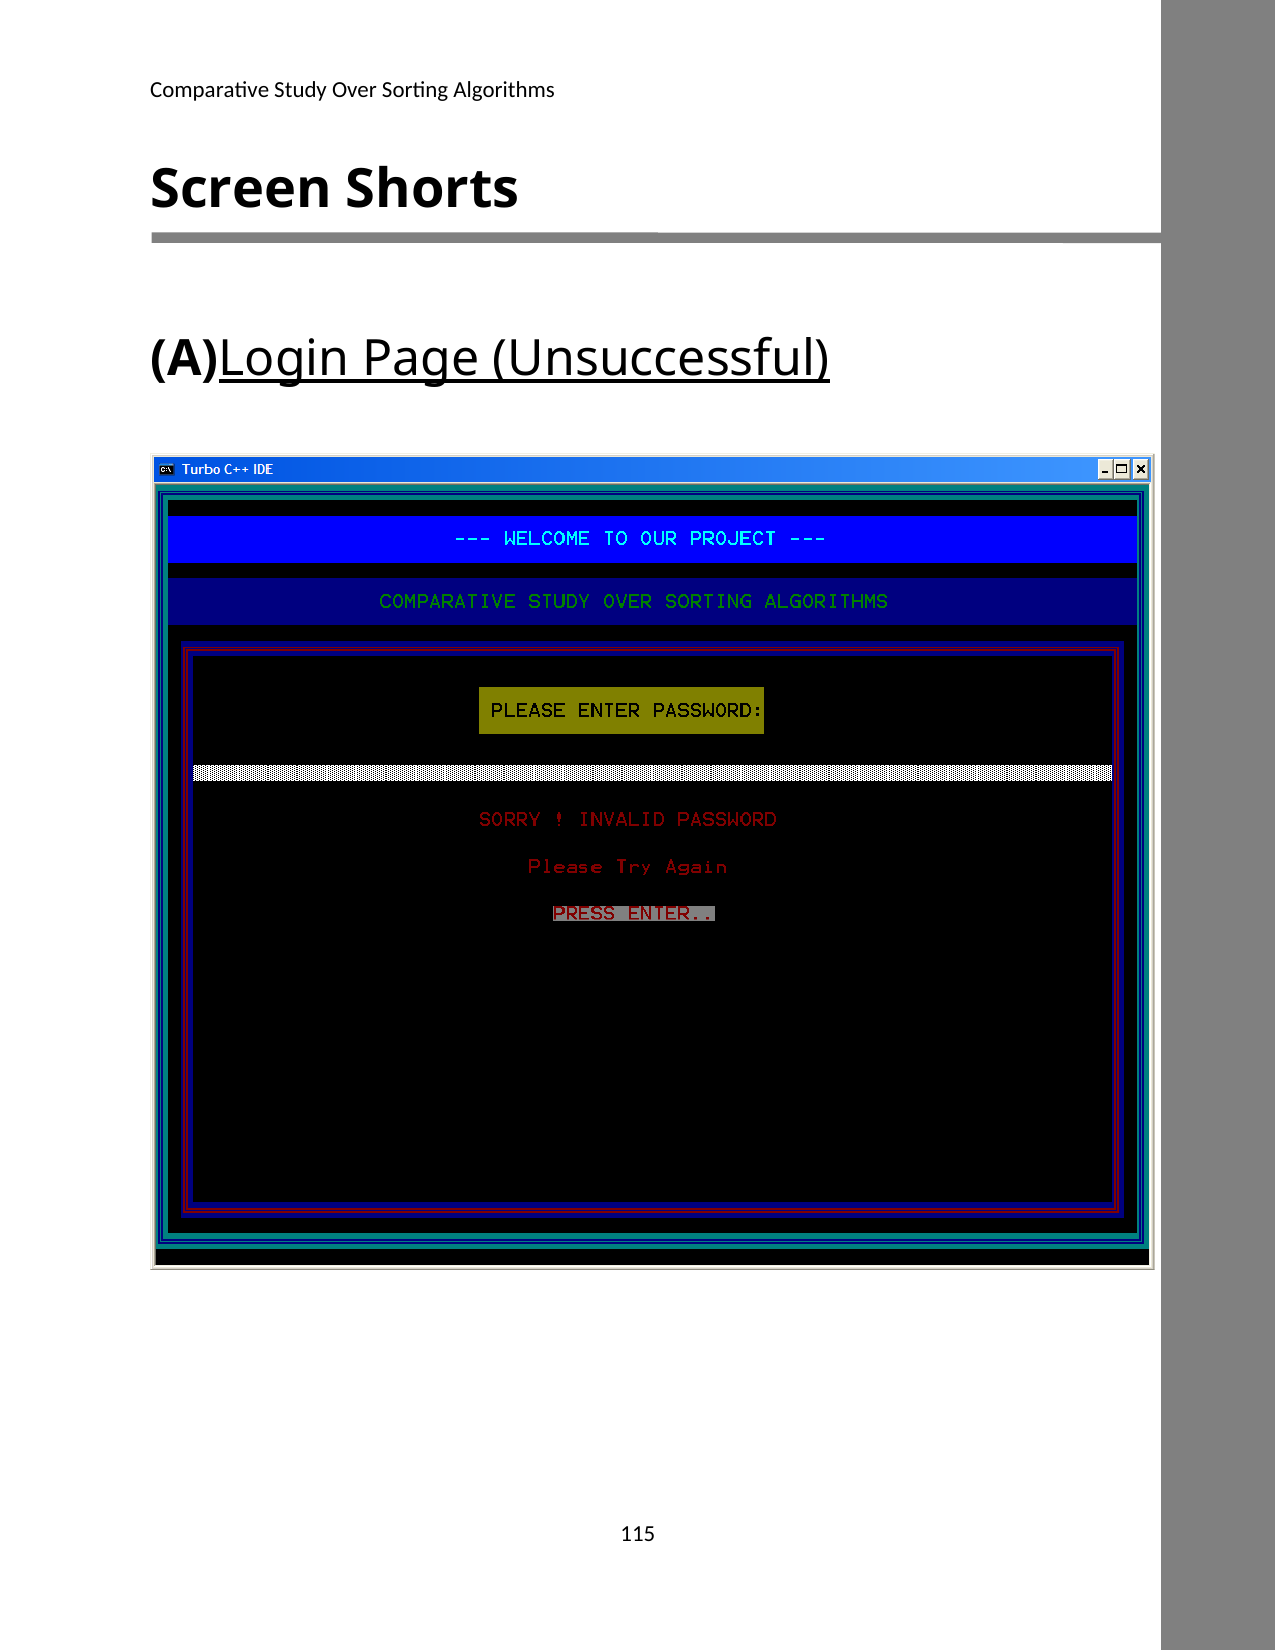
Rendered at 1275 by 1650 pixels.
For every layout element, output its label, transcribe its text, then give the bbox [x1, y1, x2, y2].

text (A)Login Page (Unsuccessful) [150, 322, 1125, 390]
text Screen Shorts [150, 150, 1125, 224]
picture [150, 453, 1155, 1270]
